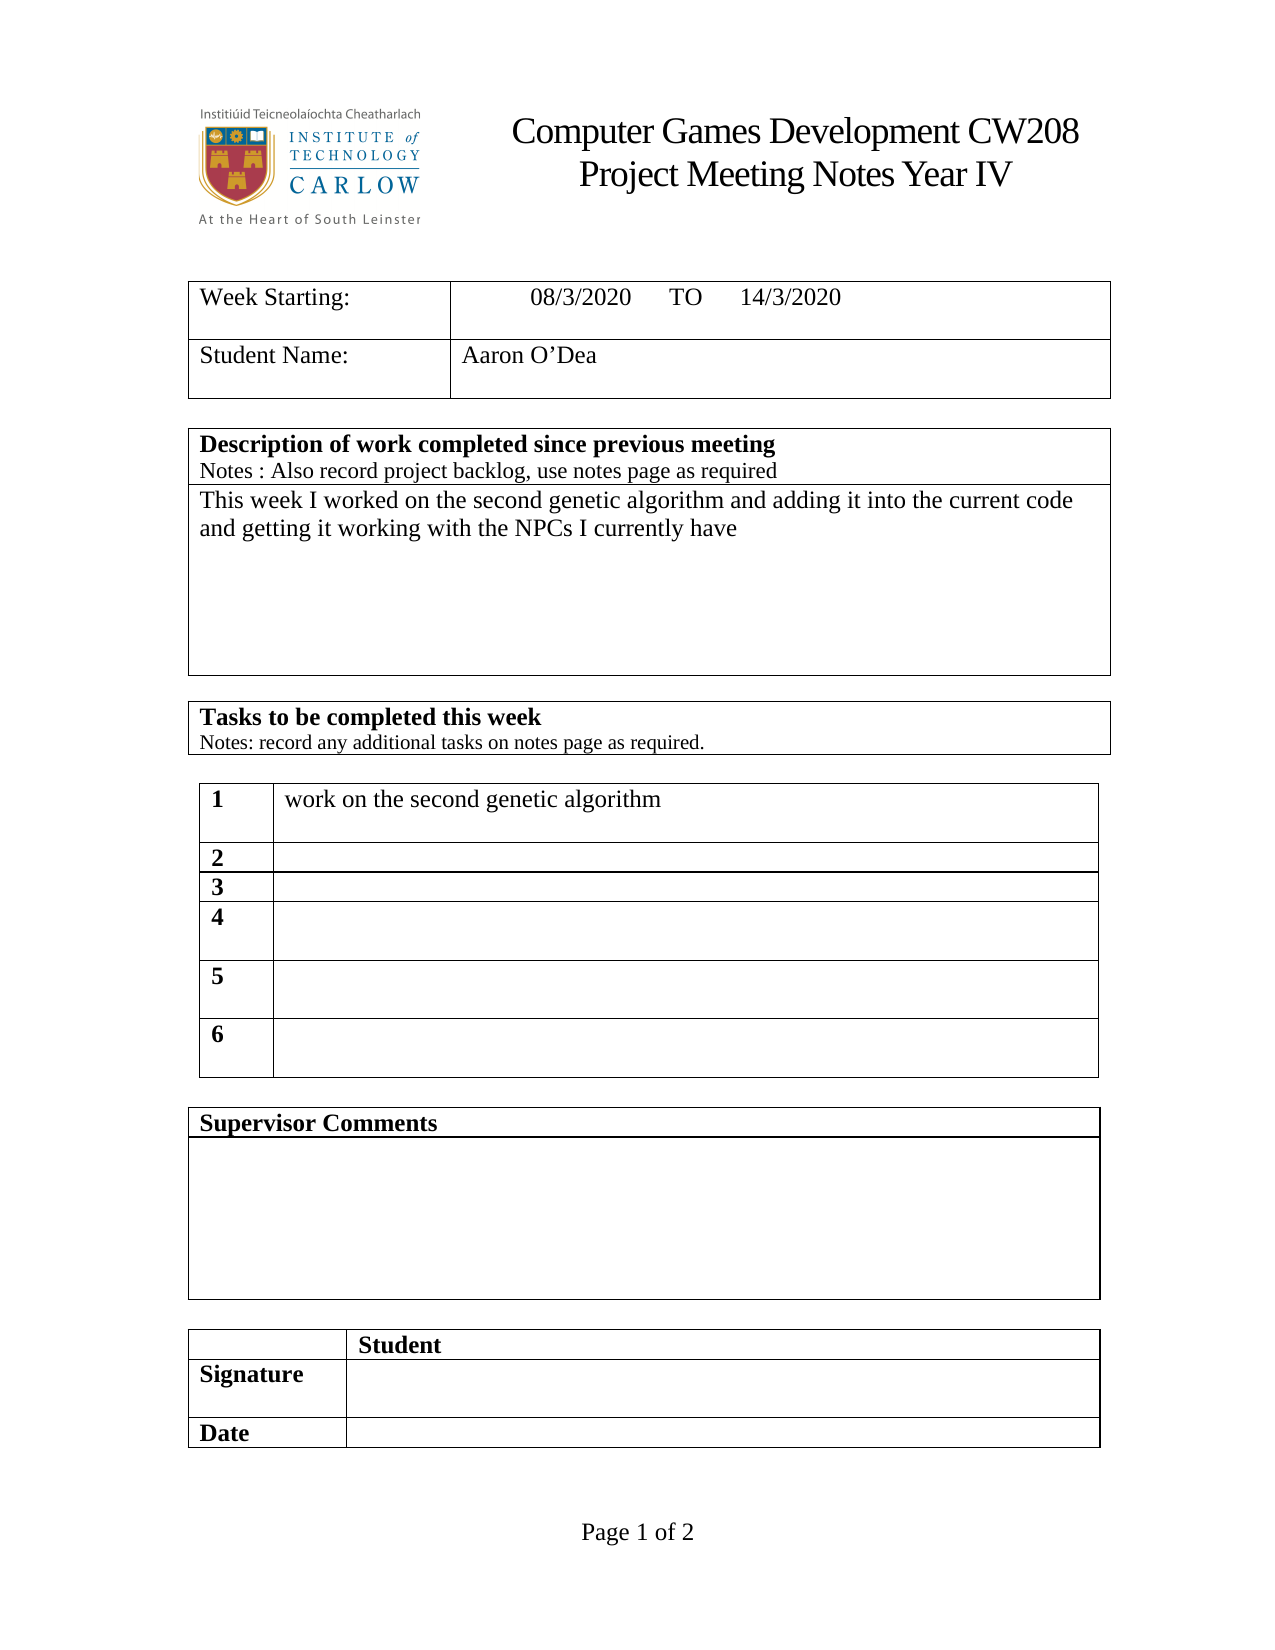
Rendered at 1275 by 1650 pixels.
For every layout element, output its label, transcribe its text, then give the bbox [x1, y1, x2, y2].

table_cell This week I worked on the second genetic algorithm and adding it into the current code and getting it working with the NPCs I currently have [189, 485, 1110, 675]
table_header 08/3/2020 TO 14/3/2020 [451, 282, 1110, 339]
table_cell Aaron O’Dea [451, 340, 1110, 398]
table_cell Date [189, 1418, 346, 1447]
table_header Student [347, 1330, 1099, 1358]
table_header Week Starting: [189, 282, 450, 339]
table_cell [188, 755, 1111, 1078]
table_cell Student Name: [189, 340, 450, 398]
table_cell [347, 1360, 1099, 1417]
table_cell [189, 1138, 1099, 1299]
table_header Description of work completed since previous meeting Notes : Also record project backlog, use notes page as required [189, 429, 1110, 484]
picture [198, 108, 421, 224]
table_header Tasks to be completed this week Notes: record any additional tasks on notes page as required. [189, 702, 1110, 754]
table_cell [347, 1418, 1099, 1447]
table_cell Signature [189, 1360, 346, 1417]
table_header [189, 1330, 346, 1358]
table_header Supervisor Comments [189, 1108, 1099, 1136]
